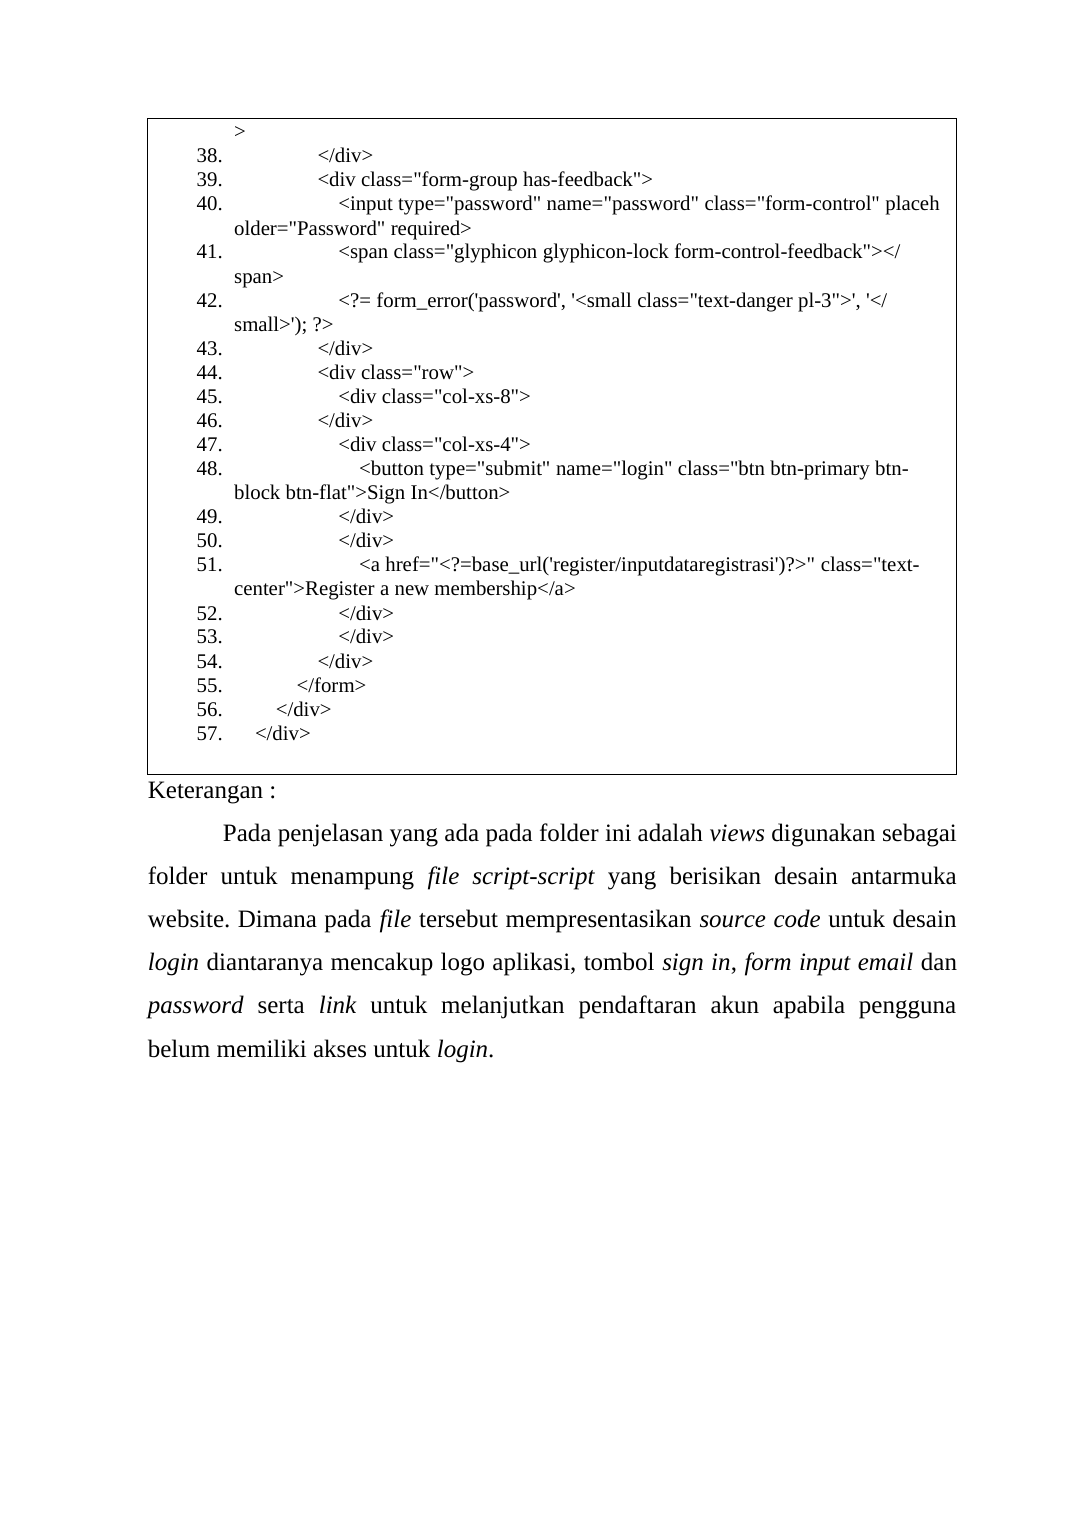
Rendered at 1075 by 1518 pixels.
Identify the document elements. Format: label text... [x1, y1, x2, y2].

list Keterangan : [148, 775, 957, 804]
list Pada penjelasan yang ada pada folder ini adalah views digunakan sebagai folder untuk menampung file script-script yang berisikan desain antarmuka website. Dimana pada file tersebut mempresentasikan source code untuk desain login diantaranya mencakup logo aplikasi, tombol sign in, form input email dan password serta link untuk melanjutkan pendaftaran akun apabila pengguna belum memiliki akses untuk login. [148, 818, 957, 1062]
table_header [148, 119, 956, 774]
